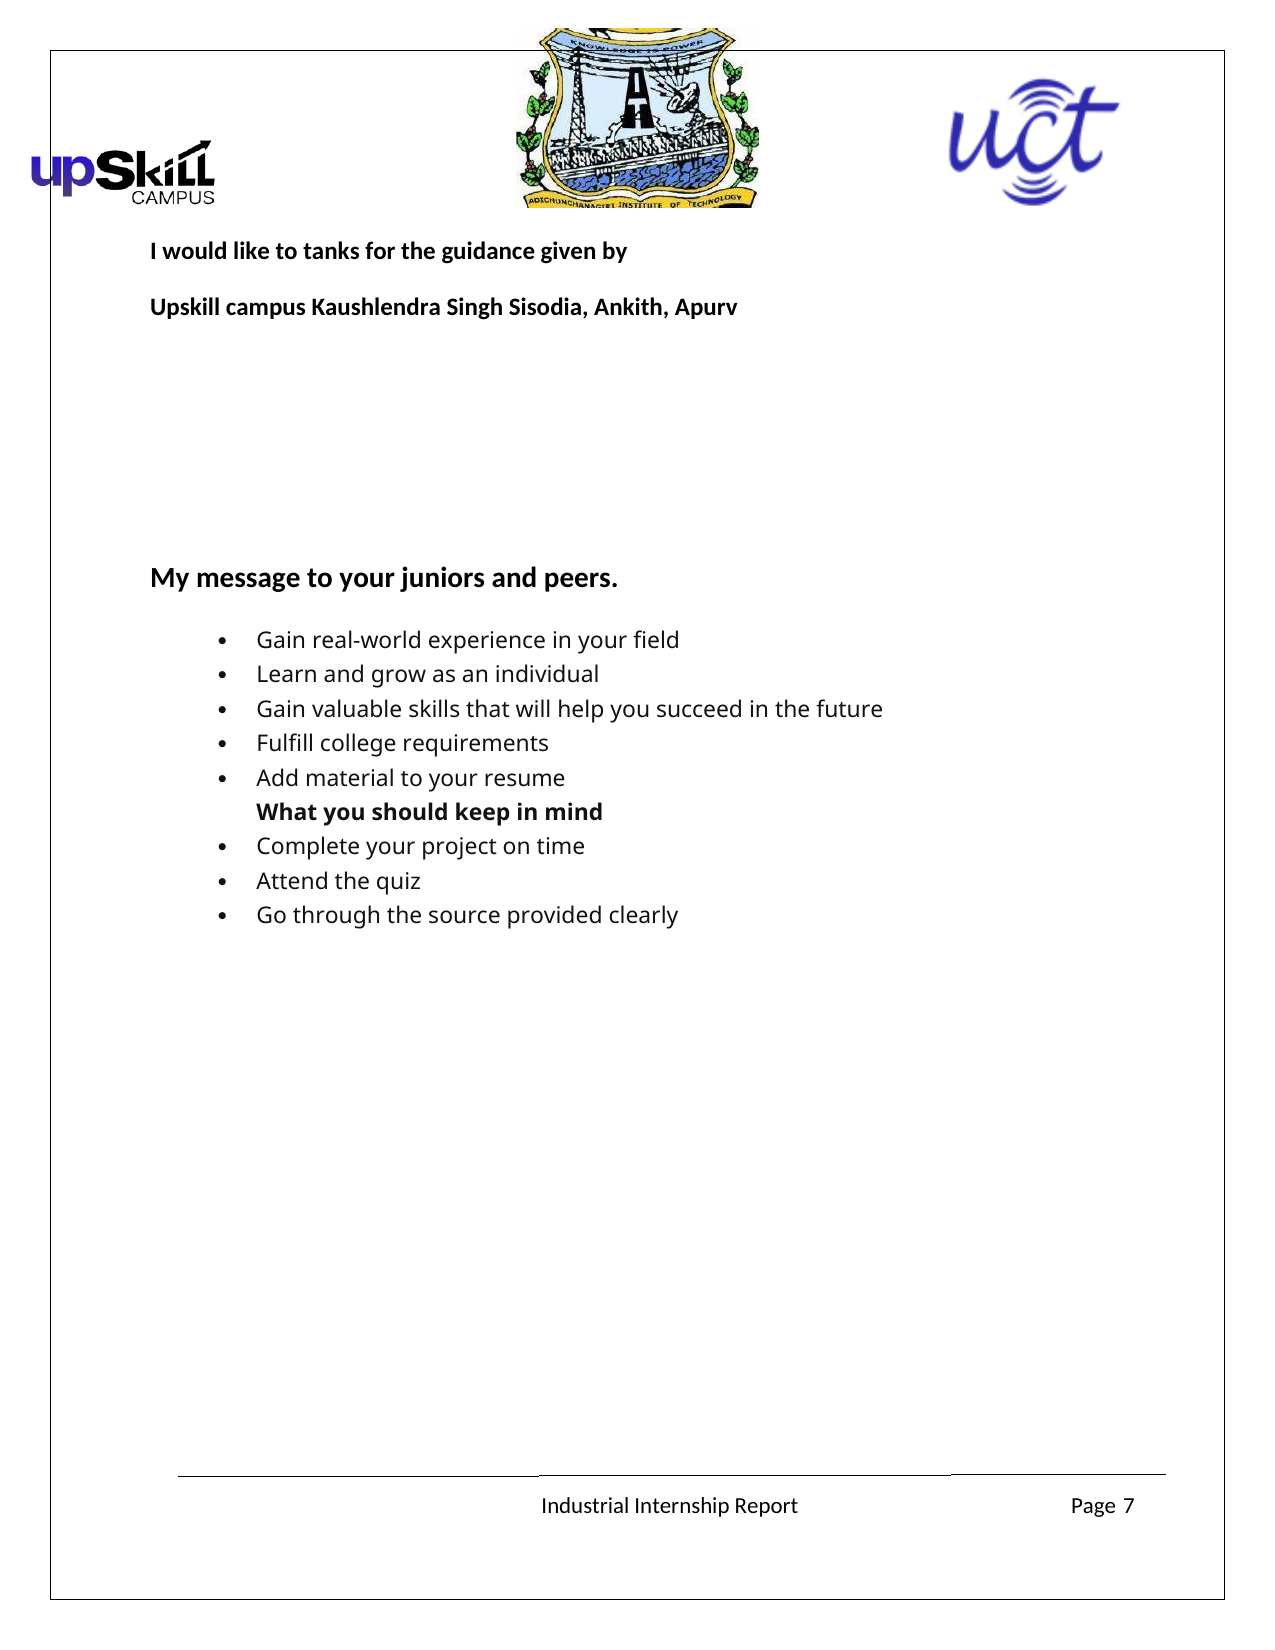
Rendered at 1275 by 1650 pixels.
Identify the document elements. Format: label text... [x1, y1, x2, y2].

picture [947, 68, 1125, 208]
text I would like to tanks for the guidance given by [150, 235, 1134, 266]
text What you should keep in mind [256, 793, 1134, 827]
list Fulfill college requirements [219, 724, 1134, 758]
text Upskill campus Kaushlendra Singh Sisodia, Ankith, Apurv [150, 291, 1134, 322]
list Add material to your resume [219, 758, 1134, 793]
list Attend the quiz [219, 861, 1134, 896]
picture [51, 127, 246, 208]
picture [0, 127, 50, 208]
list Gain real-world experience in your field [219, 621, 1134, 655]
text My message to your juniors and peers. [150, 559, 1134, 595]
picture [516, 51, 759, 208]
list Gain valuable skills that will help you succeed in the future [219, 689, 1134, 724]
list Go through the source provided clearly [219, 896, 1134, 930]
picture [516, 28, 759, 50]
list Learn and grow as an individual [219, 655, 1134, 689]
list Complete your project on time [219, 827, 1134, 861]
